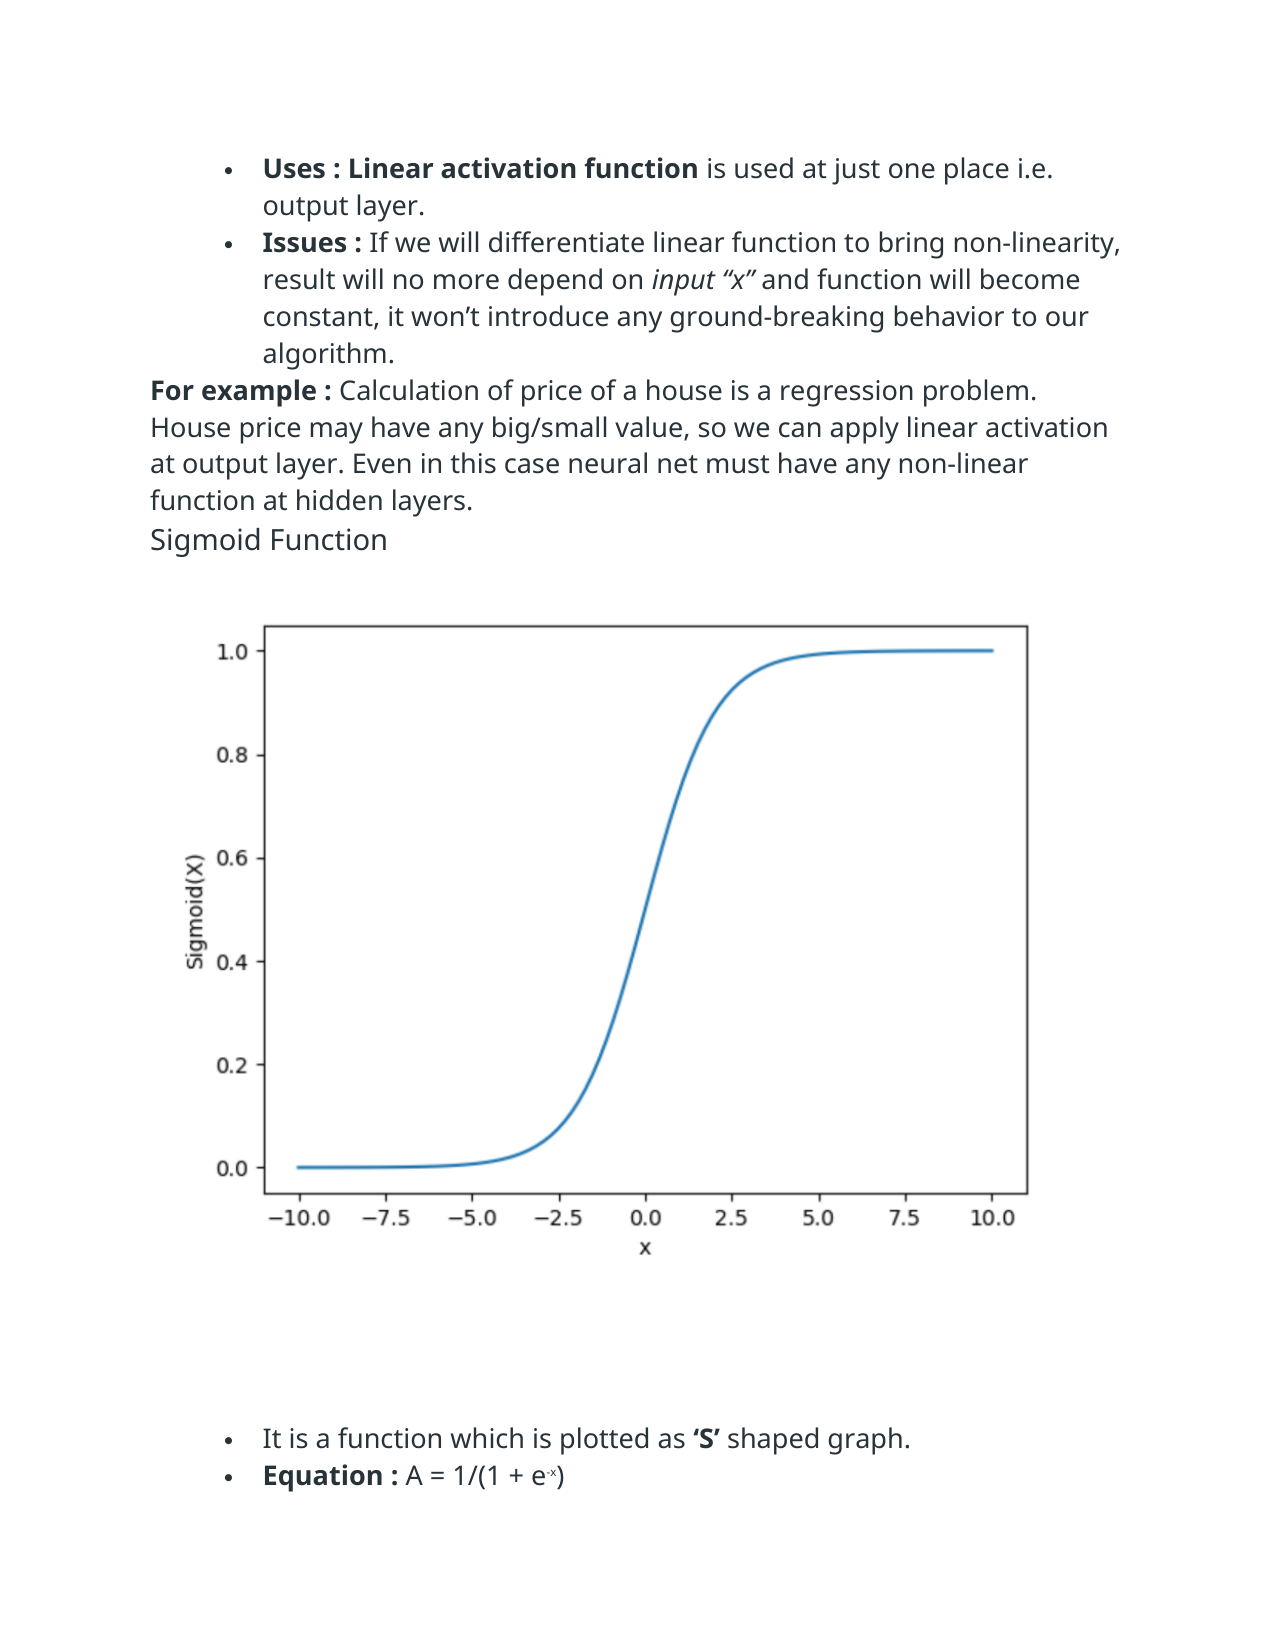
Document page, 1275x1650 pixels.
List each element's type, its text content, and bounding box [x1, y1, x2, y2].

text For example : Calculation of price of a house is a regression problem. House price may have any big/small value, so we can apply linear activation at output layer. Even in this case neural net must have any non-linear function at hidden layers. [150, 371, 1125, 519]
list It is a function which is plotted as ‘S’ shaped graph. [225, 1419, 1125, 1456]
list Equation : A = 1/(1 + e-x) [225, 1456, 1125, 1493]
list Issues : If we will differentiate linear function to bring non-linearity, result will no more depend on input “x” and function will become constant, it won’t introduce any ground-breaking behavior to our algorithm. [225, 224, 1125, 371]
list Uses : Linear activation function is used at just one place i.e. output layer. [225, 150, 1125, 224]
subtitle Sigmoid Function [150, 519, 1125, 558]
picture [150, 561, 1125, 1334]
